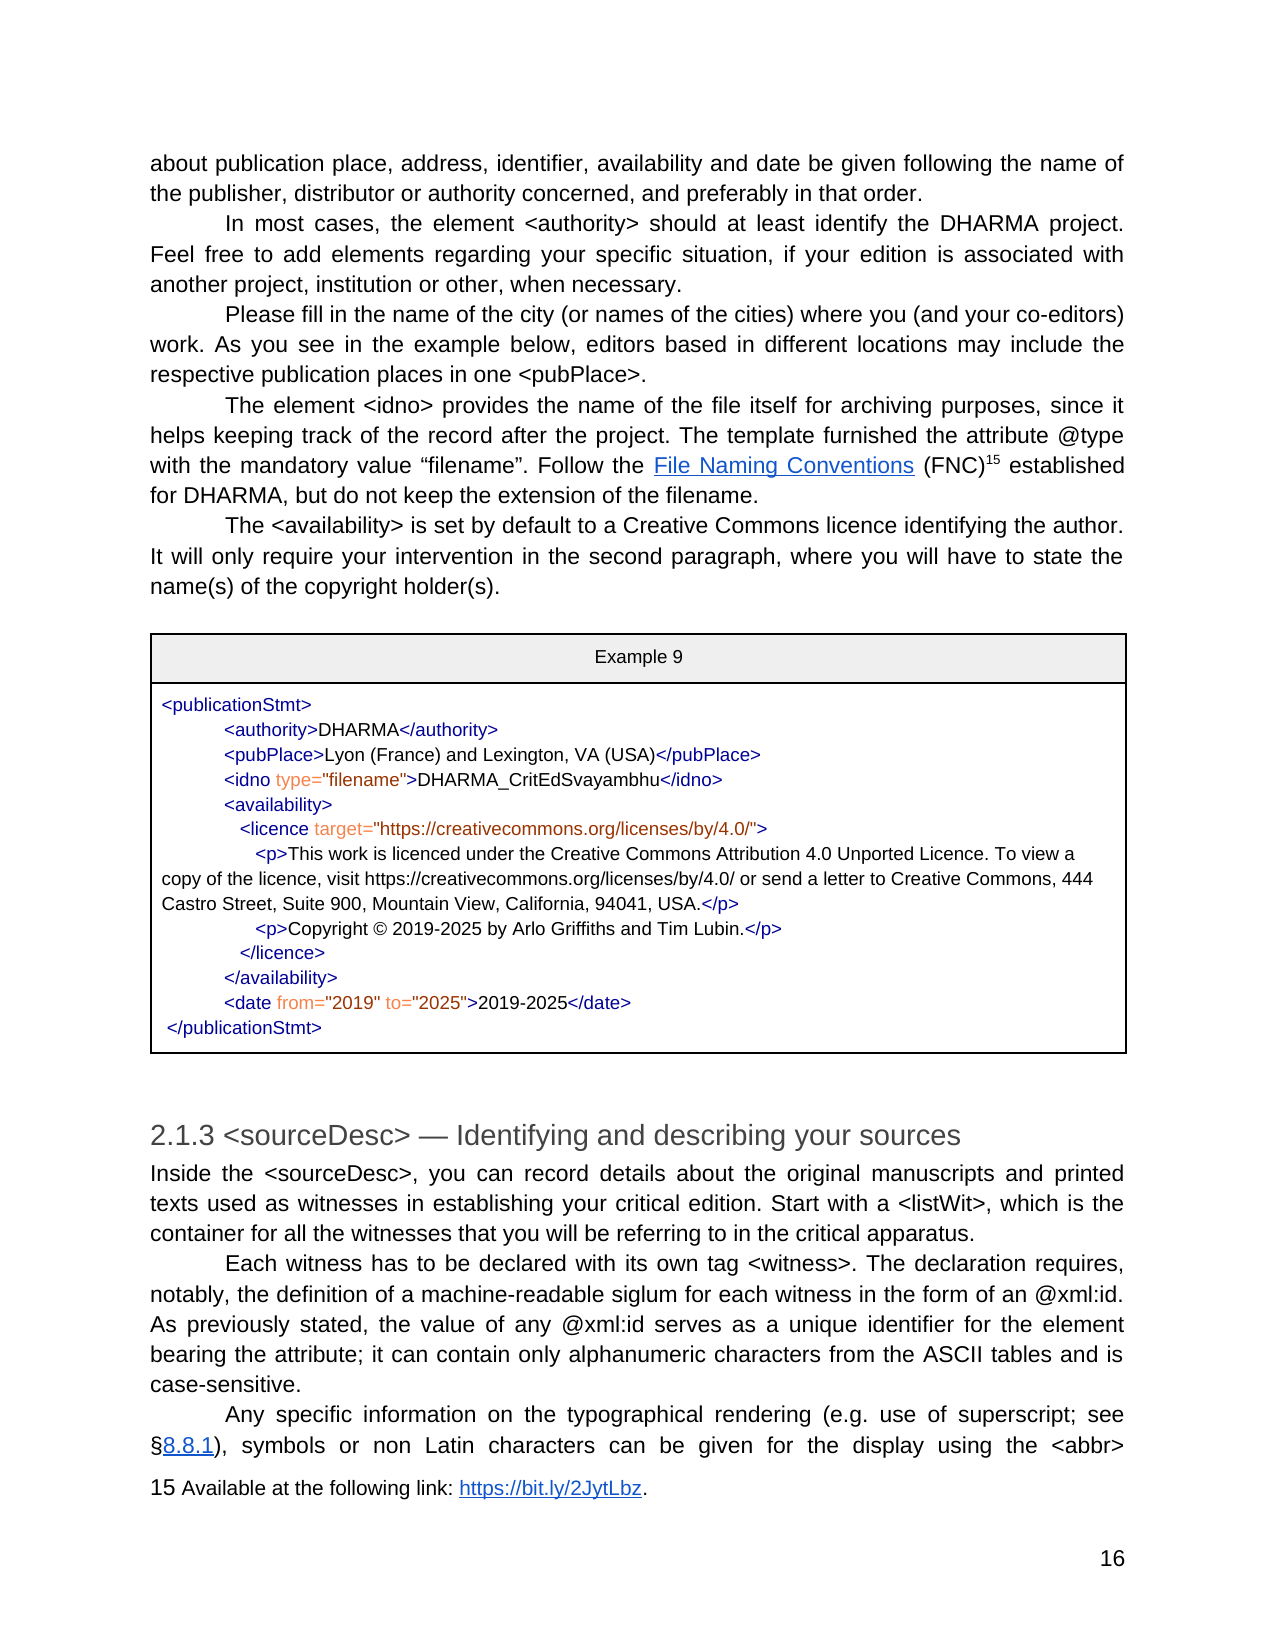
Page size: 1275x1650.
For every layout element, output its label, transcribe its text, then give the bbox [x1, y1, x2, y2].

subtitle 2.1.3 <sourceDesc> — Identifying and describing your sources [150, 1118, 1125, 1151]
table_header Example 9 [152, 635, 1125, 682]
text The <availability> is set by default to a Creative Commons licence identifying the author. It will only require your intervention in the second paragraph, where you will have to state the name(s) of the copyright holder(s). [150, 512, 1125, 599]
text The element <idno> provides the name of the file itself for archiving purposes, since it helps keeping track of the record after the project. The template furnished the attribute @type with the mandatory value “filename”. Follow the File Naming Conventions (FNC) established for DHARMA, but do not keep the extension of the filename. [150, 392, 1125, 509]
text In most cases, the element <authority> should at least identify the DHARMA project. Feel free to add elements regarding your specific situation, if your edition is associated with another project, institution or other, when necessary. [150, 210, 1125, 297]
text Each witness has to be declared with its own tag <witness>. The declaration requires, notably, the definition of a machine-readable siglum for each witness in the form of an @xml:id. As previously stated, the value of any @xml:id serves as a unique identifier for the element bearing the attribute; it can contain only alphanumeric characters from the ASCII tables and is case-sensitive. [150, 1250, 1125, 1398]
table_cell <publicationStmt> <authority>DHARMA</authority> <pubPlace>Lyon (France) and Lexington, VA (USA)</pubPlace> <idno type="filename">DHARMA_CritEdSvayambhu</idno> <availability> <licence target="https://creativecommons.org/licenses/by/4.0/"> <p>This work is licenced under the Creative Commons Attribution 4.0 Unported Licence. To view a copy of the licence, visit https://creativecommons.org/licenses/by/4.0/ or send a letter to Creative Commons, 444 Castro Street, Suite 900, Mountain View, California, 94041, USA.</p> <p>Copyright © 2019-2025 by Arlo Griffiths and Tim Lubin.</p> </licence> </availability> <date from="2019" to="2025">2019-2025</date> </publicationStmt> [152, 684, 1125, 1052]
text Inside the <sourceDesc>, you can record details about the original manuscripts and printed texts used as witnesses in establishing your critical edition. Start with a <listWit>, which is the container for all the witnesses that you will be referring to in the critical apparatus. [150, 1160, 1125, 1247]
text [150, 150, 1125, 207]
text Please fill in the name of the city (or names of the cities) where you (and your co-editors) work. As you see in the example below, editors based in different locations may include the respective publication places in one <pubPlace>. [150, 301, 1125, 388]
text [150, 1401, 1125, 1458]
